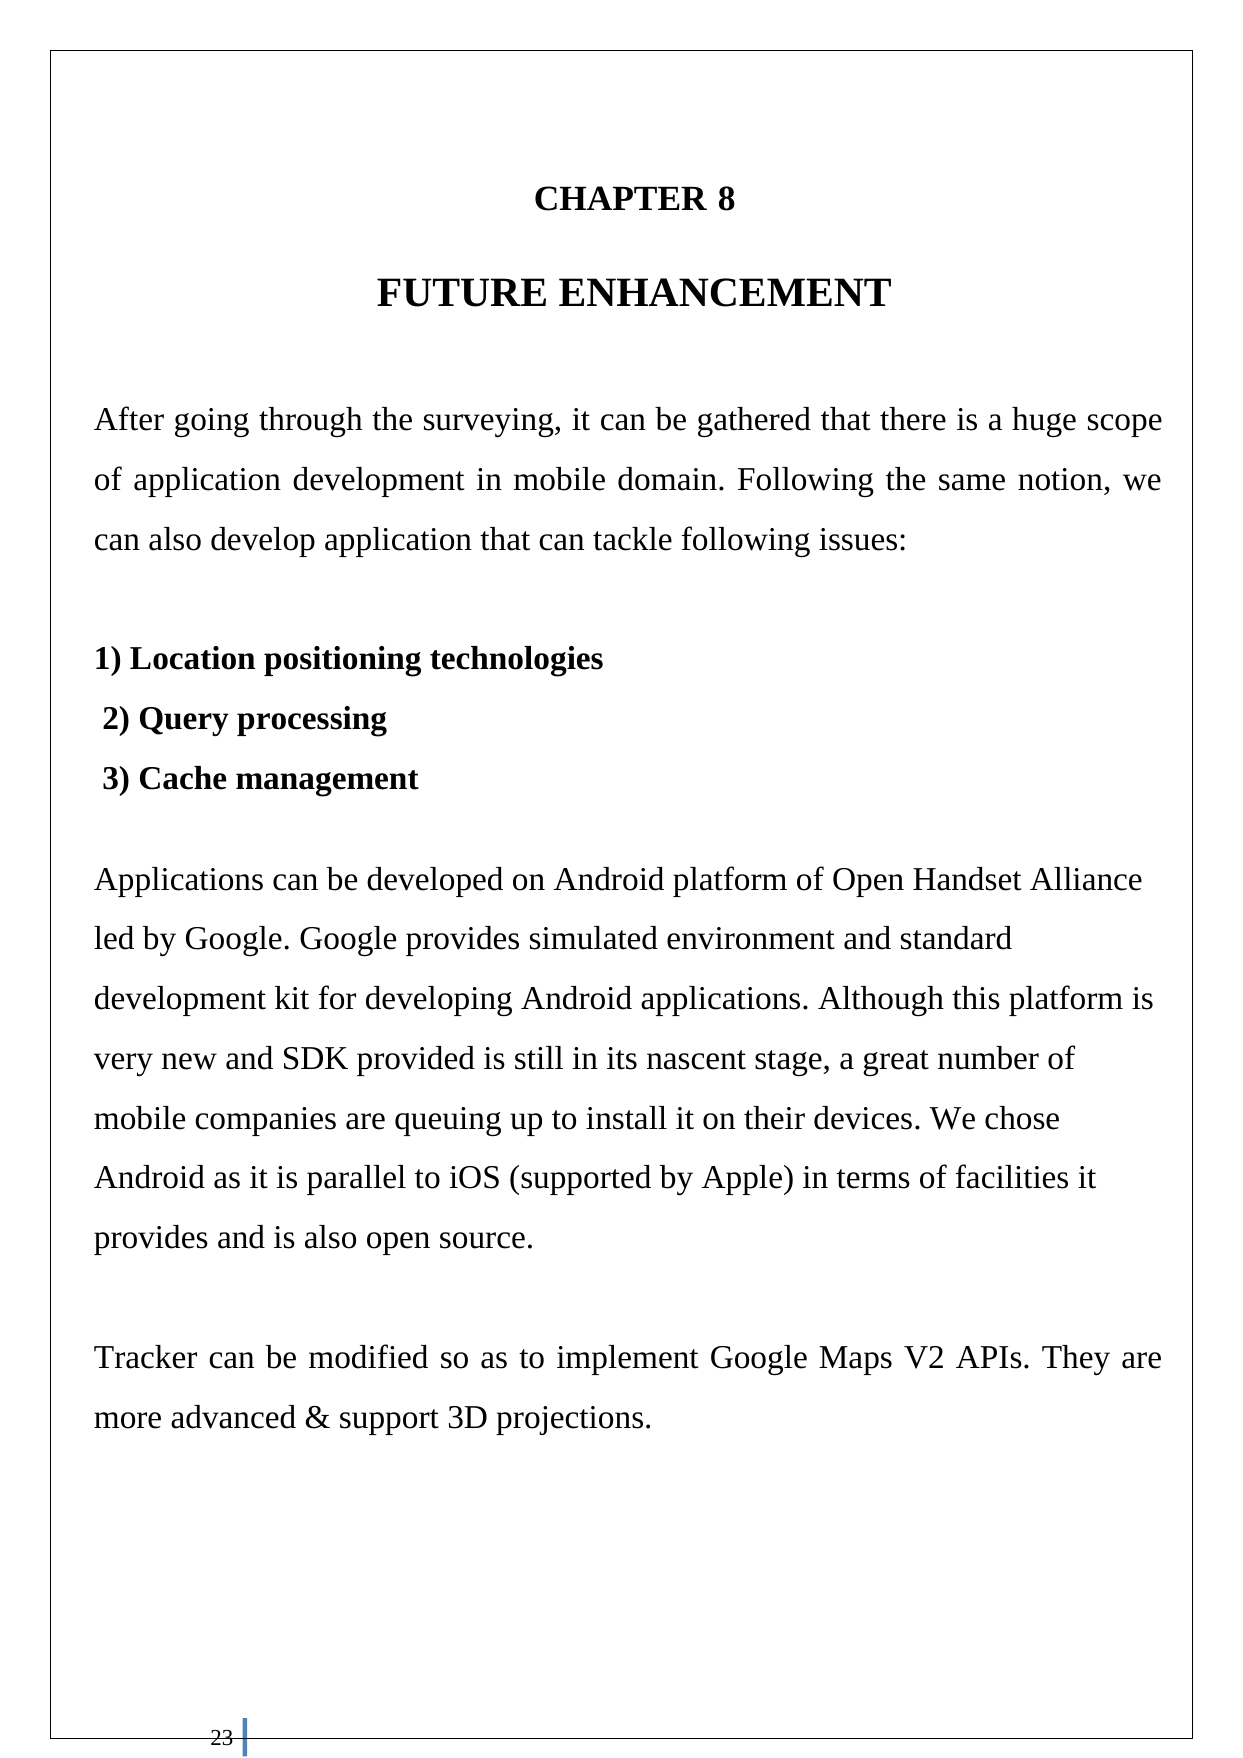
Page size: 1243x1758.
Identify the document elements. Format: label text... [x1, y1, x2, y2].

subtitle CHAPTER 8 [129, 178, 1139, 218]
text 2) Query processing [94, 698, 1163, 737]
text 3) Cache management [94, 758, 1163, 796]
text 1) Location positioning technologies [94, 638, 1163, 677]
text Tracker can be modified so as to implement Google Maps V2 APIs. They are more advanced & support 3D projections. [94, 1337, 1163, 1435]
subtitle FUTURE ENHANCEMENT [129, 267, 1139, 315]
text Applications can be developed on Android platform of Open Handset Alliance led by Google. Google provides simulated environment and standard development kit for developing Android applications. Although this platform is very new and SDK provided is still in its nascent stage, a great number of mobile companies are queuing up to install it on their devices. We chose Android as it is parallel to iOS (supported by Apple) in terms of facilities it provides and is also open source. [94, 859, 1163, 1256]
text After going through the surveying, it can be gathered that there is a huge scope of application development in mobile domain. Following the same notion, we can also develop application that can tackle following issues: [94, 399, 1163, 557]
